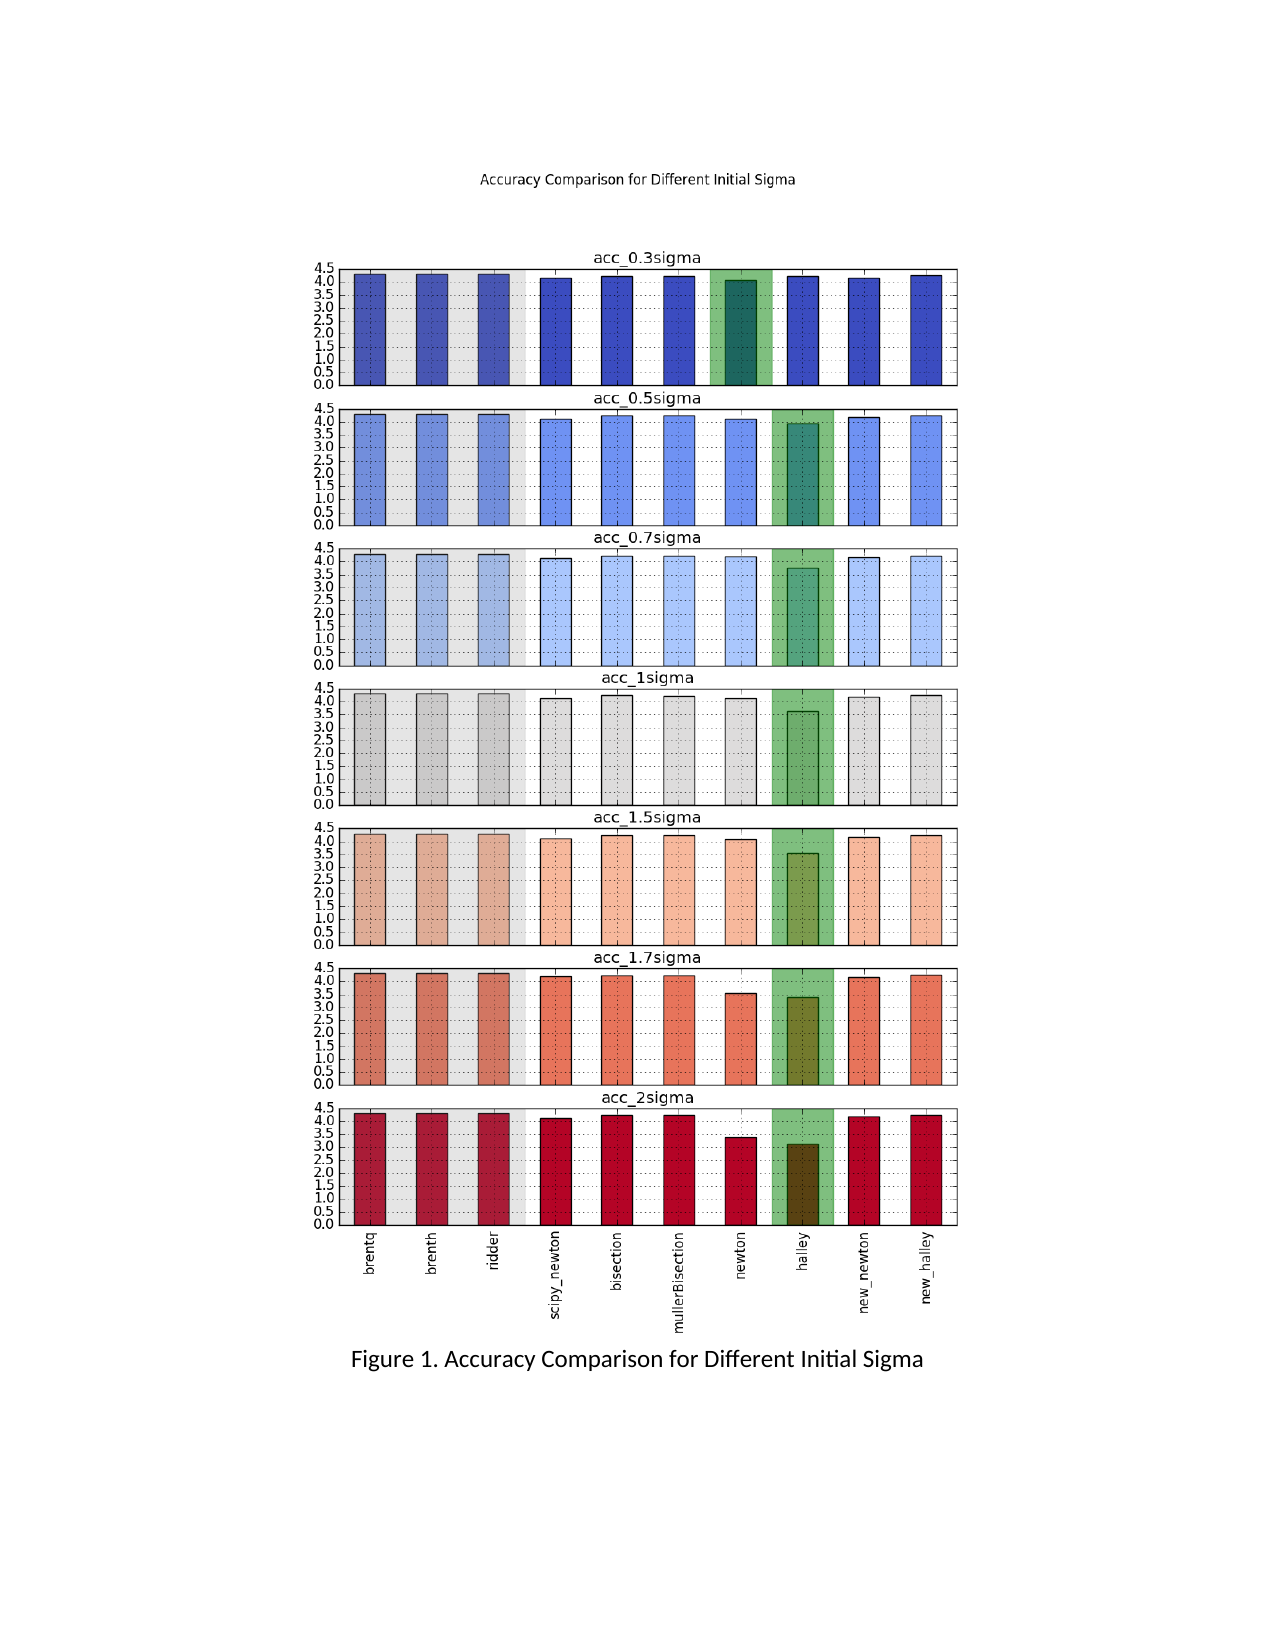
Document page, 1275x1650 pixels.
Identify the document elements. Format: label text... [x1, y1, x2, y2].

text Figure 1. Accuracy Comparison for Different Initial Sigma [150, 1343, 1125, 1374]
picture [239, 150, 1036, 1344]
